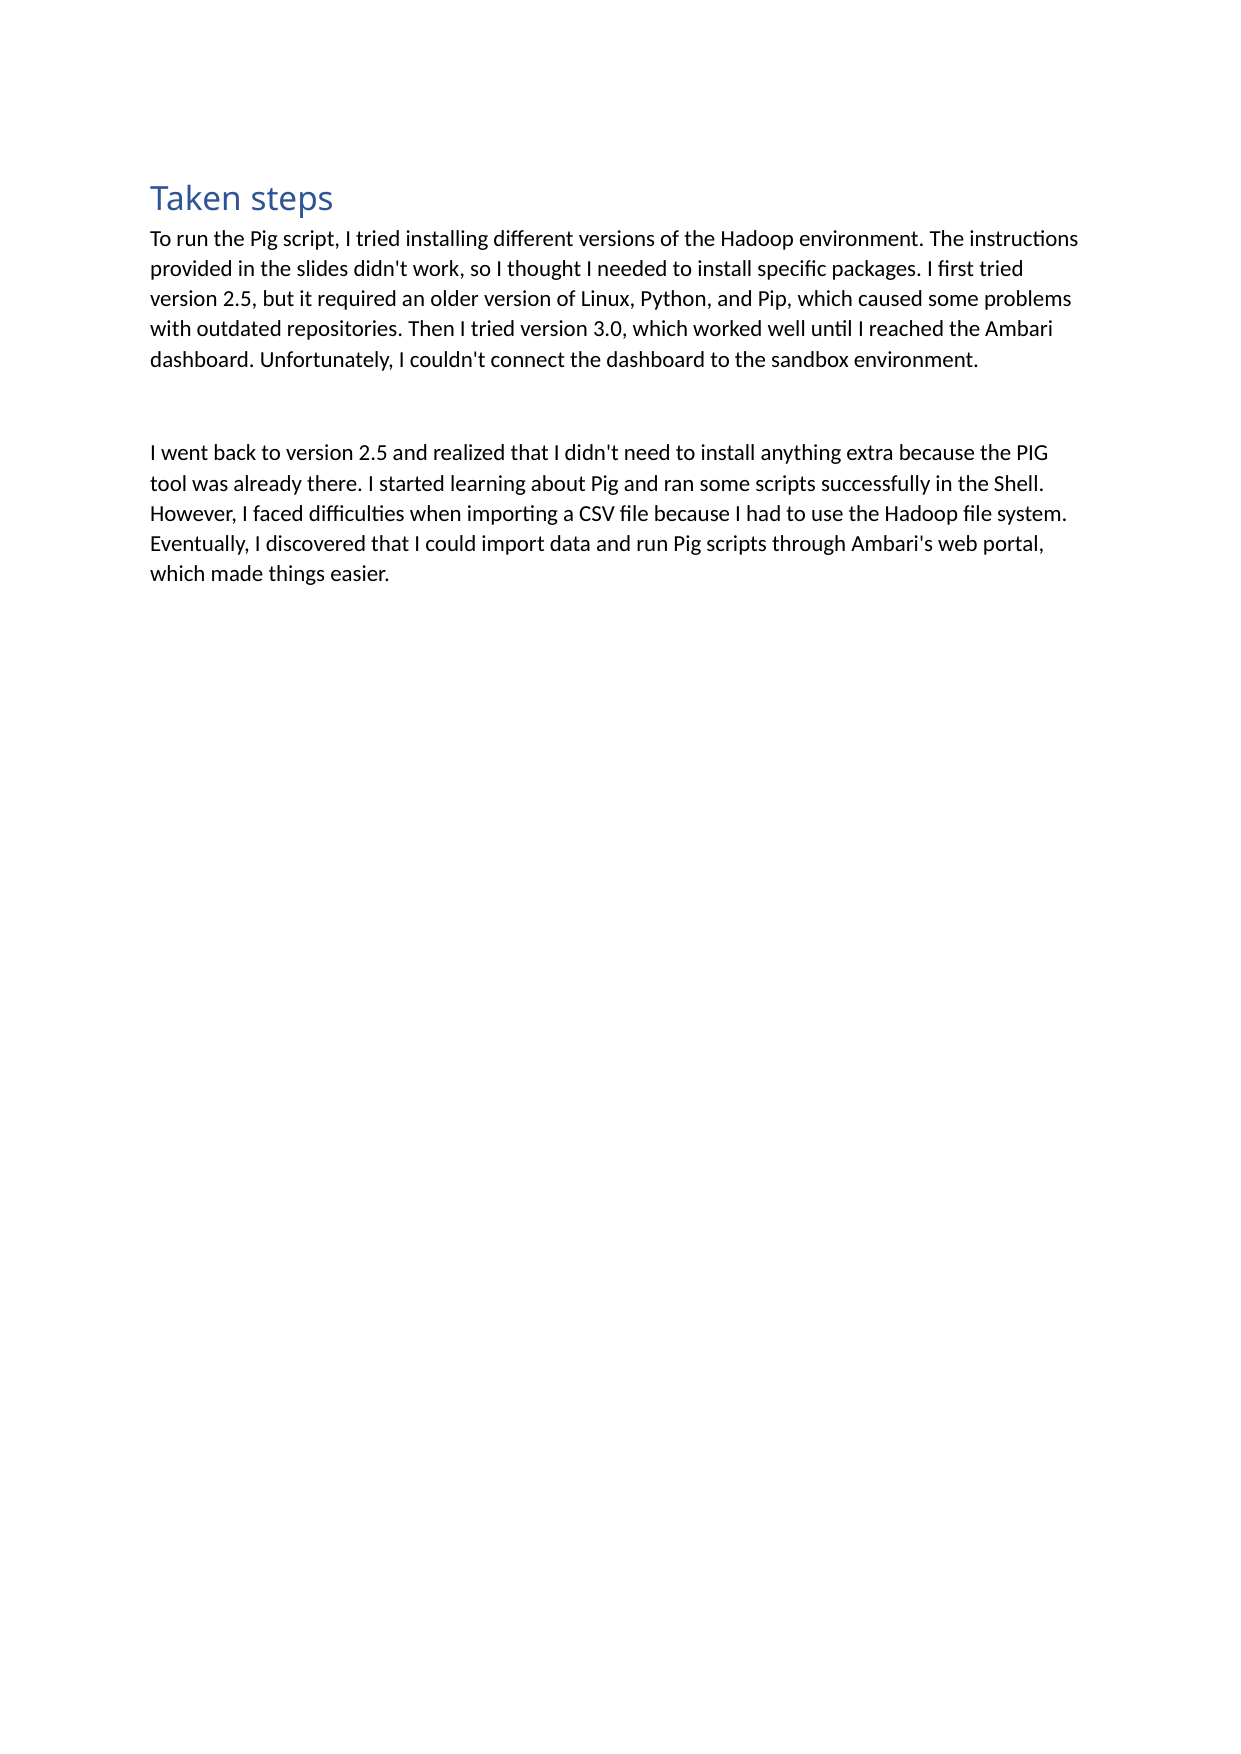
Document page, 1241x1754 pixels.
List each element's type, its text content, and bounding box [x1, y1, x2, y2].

text To run the Pig script, I tried installing different versions of the Hadoop environment. The instructions provided in the slides didn't work, so I thought I needed to install specific packages. I first tried version 2.5, but it required an older version of Linux, Python, and Pip, which caused some problems with outdated repositories. Then I tried version 3.0, which worked well until I reached the Ambari dashboard. Unfortunately, I couldn't connect the dashboard to the sandbox environment. [150, 224, 1090, 373]
text I went back to version 2.5 and realized that I didn't need to install anything extra because the PIG tool was already there. I started learning about Pig and ran some scripts successfully in the Shell. However, I faced difficulties when importing a CSV file because I had to use the Hadoop file system. Eventually, I discovered that I could import data and run Pig scripts through Ambari's web portal, which made things easier. [150, 438, 1090, 587]
subtitle Taken steps [150, 175, 1090, 220]
